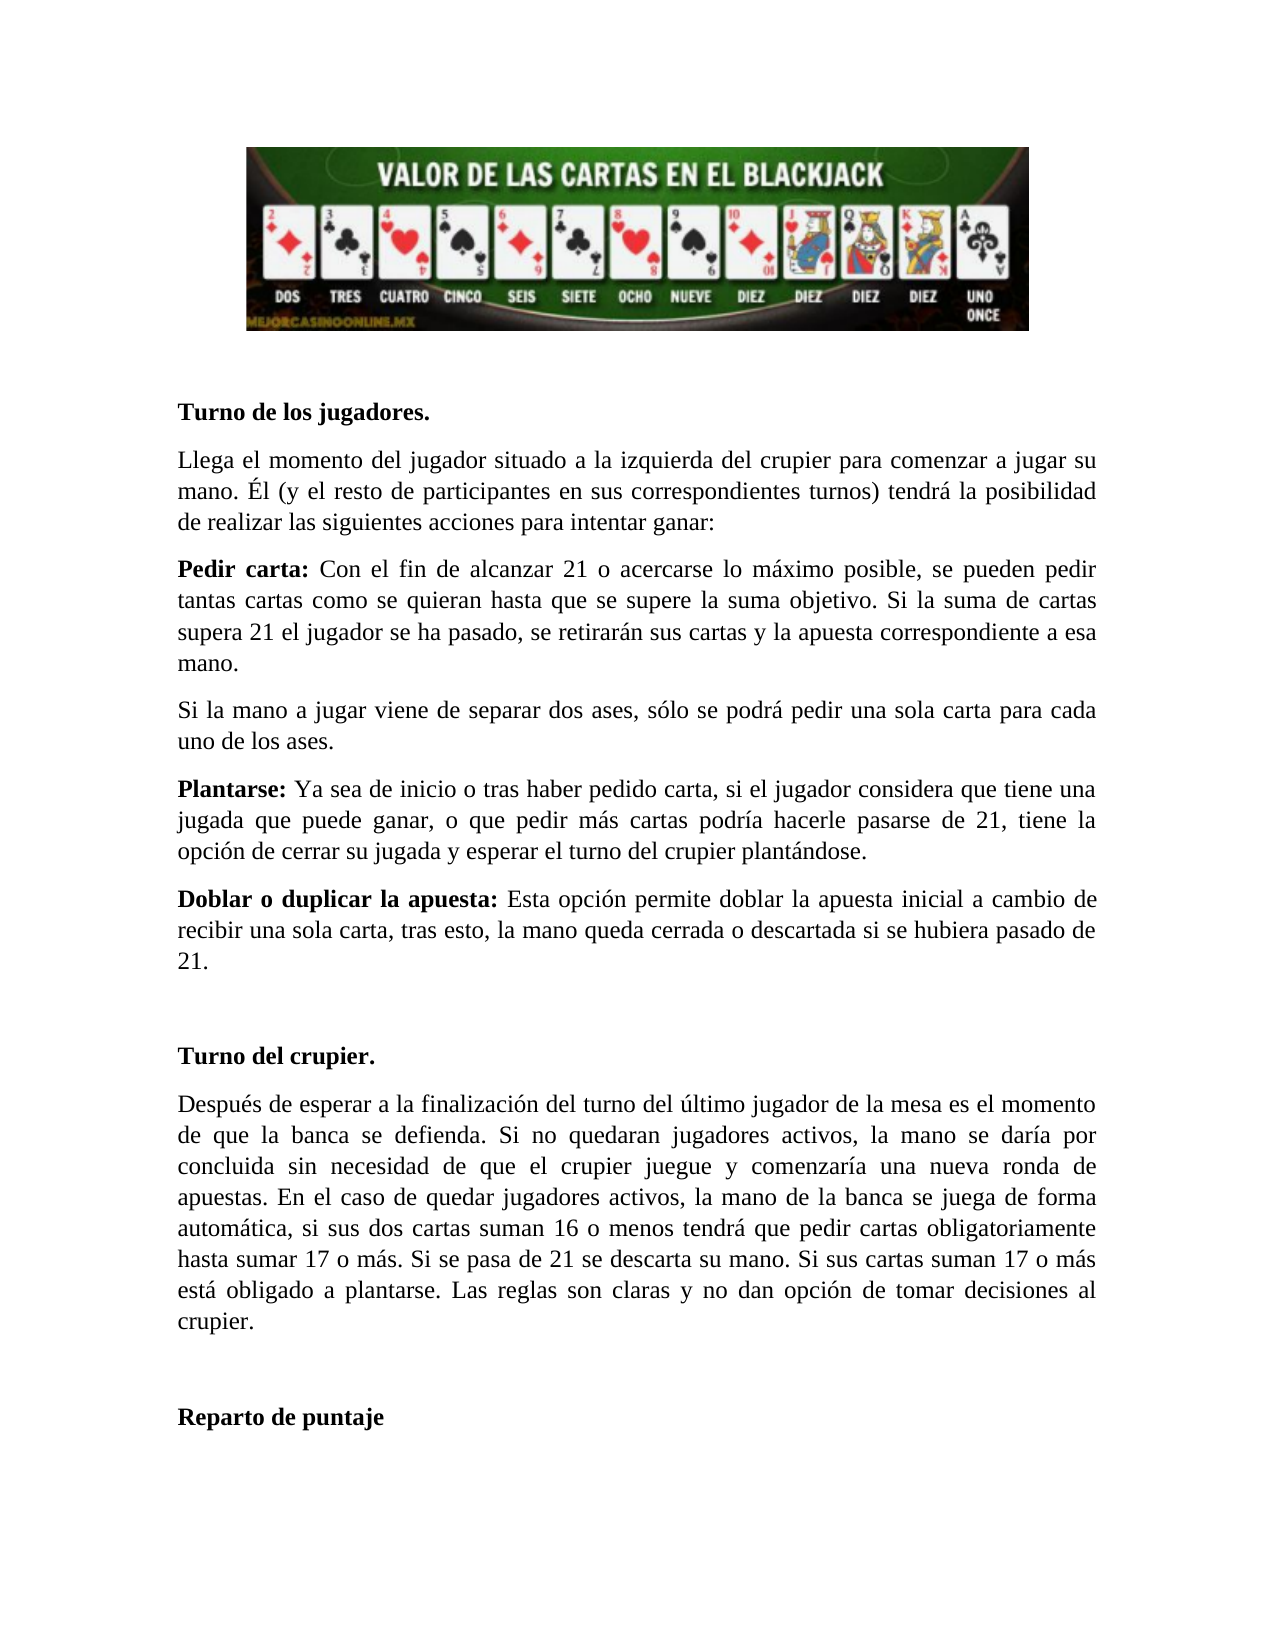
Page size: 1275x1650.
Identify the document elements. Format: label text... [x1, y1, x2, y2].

picture [246, 147, 1029, 331]
text Doblar o duplicar la apuesta: Esta opción permite doblar la apuesta inicial a cambio de recibir una sola carta, tras esto, la mano queda cerrada o descartada si se hubiera pasado de 21. [177, 884, 1098, 975]
text Turno del crupier. [177, 1041, 1098, 1070]
text Plantarse: Ya sea de inicio o tras haber pedido carta, si el jugador considera que tiene una jugada que puede ganar, o que pedir más cartas podría hacerle pasarse de 21, tiene la opción de cerrar su jugada y esperar el turno del crupier plantándose. [177, 774, 1098, 865]
text Llega el momento del jugador situado a la izquierda del crupier para comenzar a jugar su mano. Él (y el resto de participantes en sus correspondientes turnos) tendrá la posibilidad de realizar las siguientes acciones para intentar ganar: [177, 445, 1098, 536]
text Pedir carta: Con el fin de alcanzar 21 o acercarse lo máximo posible, se pueden pedir tantas cartas como se quieran hasta que se supere la suma objetivo. Si la suma de cartas supera 21 el jugador se ha pasado, se retirarán sus cartas y la apuesta correspondiente a esa mano. [177, 554, 1098, 676]
text Turno de los jugadores. [177, 397, 1098, 426]
text Después de esperar a la finalización del turno del último jugador de la mesa es el momento de que la banca se defienda. Si no quedaran jugadores activos, la mano se daría por concluida sin necesidad de que el crupier juegue y comenzaría una nueva ronda de apuestas. En el caso de quedar jugadores activos, la mano de la banca se juega de forma automática, si sus dos cartas suman 16 o menos tendrá que pedir cartas obligatoriamente hasta sumar 17 o más. Si se pasa de 21 se descarta su mano. Si sus cartas suman 17 o más está obligado a plantarse. Las reglas son claras y no dan opción de tomar decisiones al crupier. [177, 1089, 1098, 1335]
text Si la mano a jugar viene de separar dos ases, sólo se podrá pedir una sola carta para cada uno de los ases. [177, 695, 1098, 755]
text Reparto de puntaje [177, 1402, 1098, 1431]
